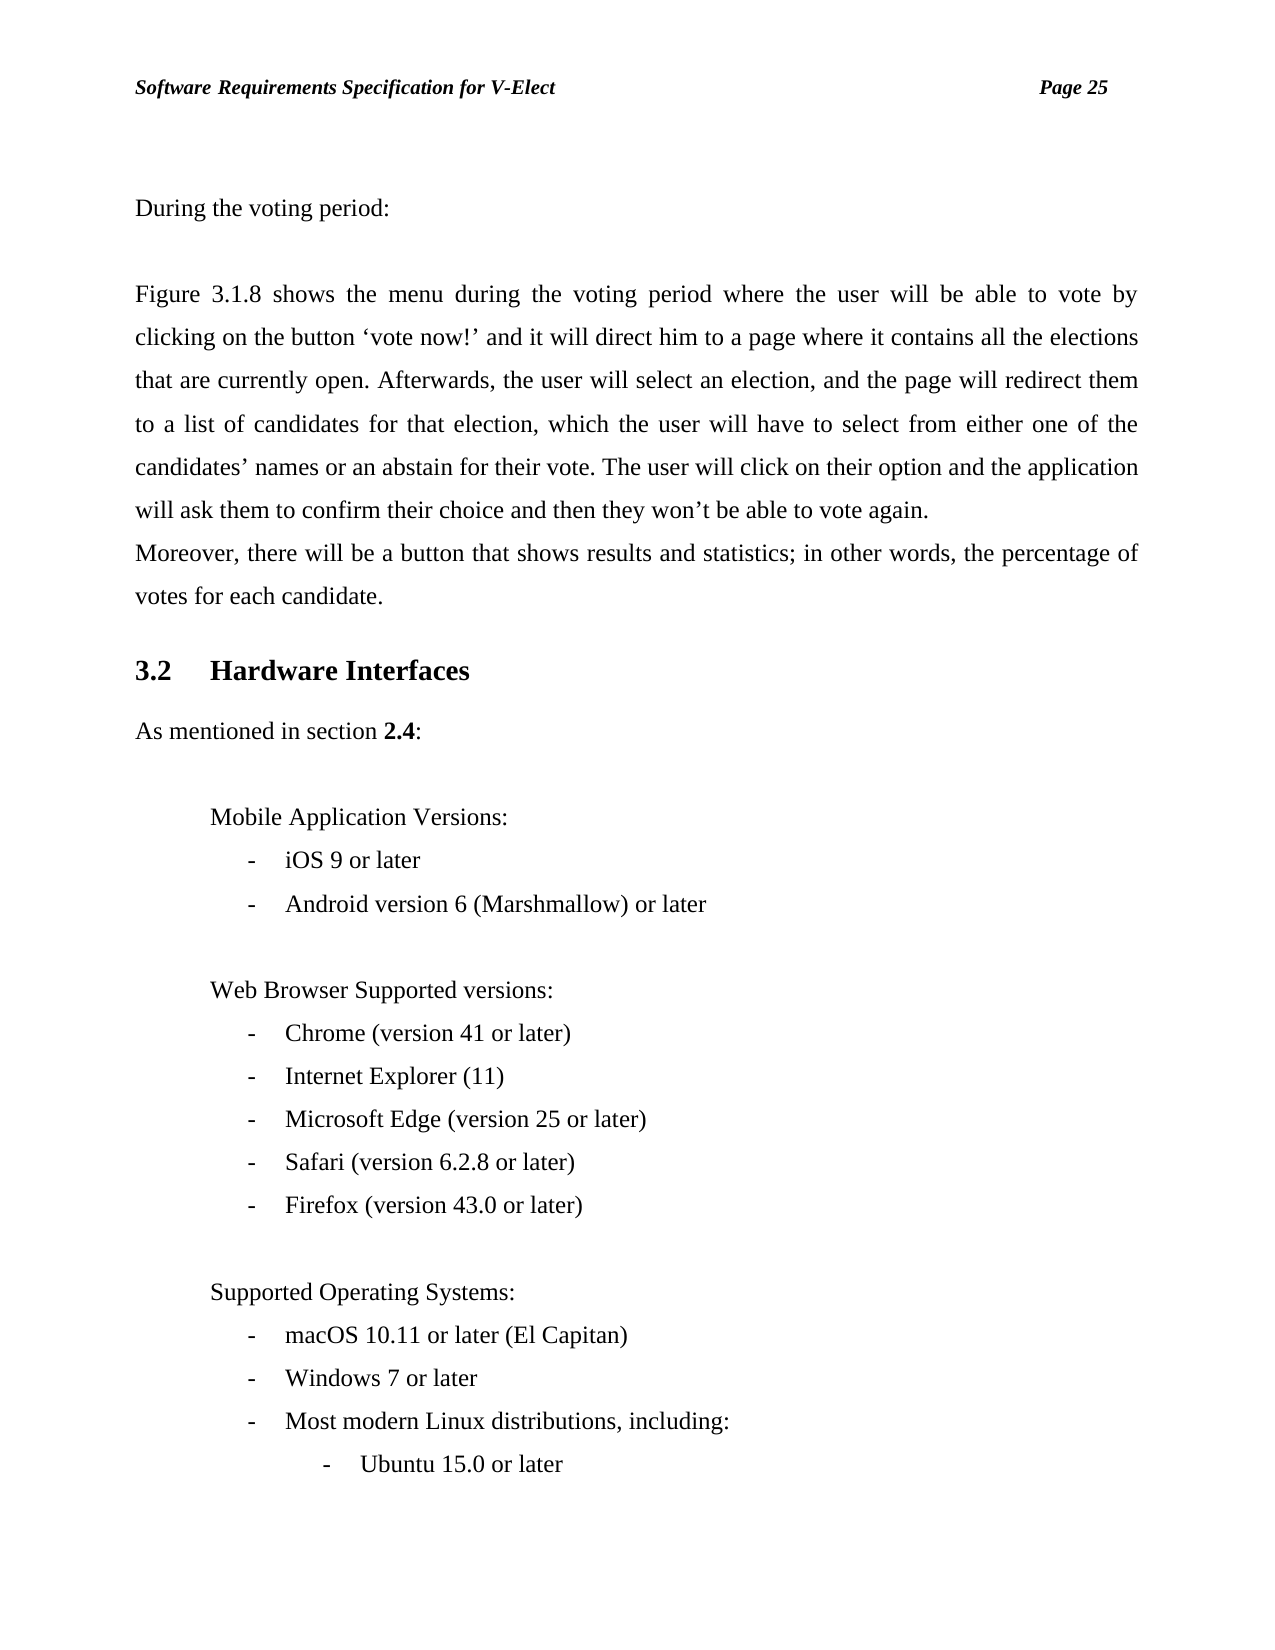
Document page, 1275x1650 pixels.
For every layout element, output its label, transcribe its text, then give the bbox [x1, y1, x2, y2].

text Moreover, there will be a button that shows results and statistics; in other words, the percentage of votes for each candidate. [135, 538, 1140, 610]
list macOS 10.11 or later (El Capitan) [247, 1320, 1140, 1349]
list iOS 9 or later [247, 846, 1140, 874]
list Chrome (version 41 or later) [247, 1018, 1140, 1047]
list Internet Explorer (11) [247, 1061, 1140, 1090]
list Firefox (version 43.0 or later) [247, 1191, 1140, 1219]
list Windows 7 or later [247, 1363, 1140, 1392]
list Most modern Linux distributions, including: [247, 1406, 1140, 1435]
text During the voting period: [135, 193, 1140, 222]
text As mentioned in section 2.4: [135, 716, 1140, 745]
list Android version 6 (Marshmallow) or later [247, 889, 1140, 917]
subtitle Hardware Interfaces [135, 653, 1140, 687]
text Figure 3.1.8 shows the menu during the voting period where the user will be able to vote by clicking on the button ‘vote now!’ and it will direct him to a page where it contains all the elections that are currently open. Afterwards, the user will select an election, and the page will redirect them to a list of candidates for that election, which the user will have to select from either one of the candidates’ names or an abstain for their vote. The user will click on their option and the application will ask them to confirm their choice and then they won’t be able to vote again. [135, 279, 1140, 524]
text Supported Operating Systems: [135, 1277, 1140, 1306]
list Ubuntu 15.0 or later [322, 1449, 1140, 1478]
list Safari (version 6.2.8 or later) [247, 1147, 1140, 1176]
list Microsoft Edge (version 25 or later) [247, 1104, 1140, 1133]
text Web Browser Supported versions: [210, 975, 1140, 1004]
text Mobile Application Versions: [210, 802, 1140, 831]
